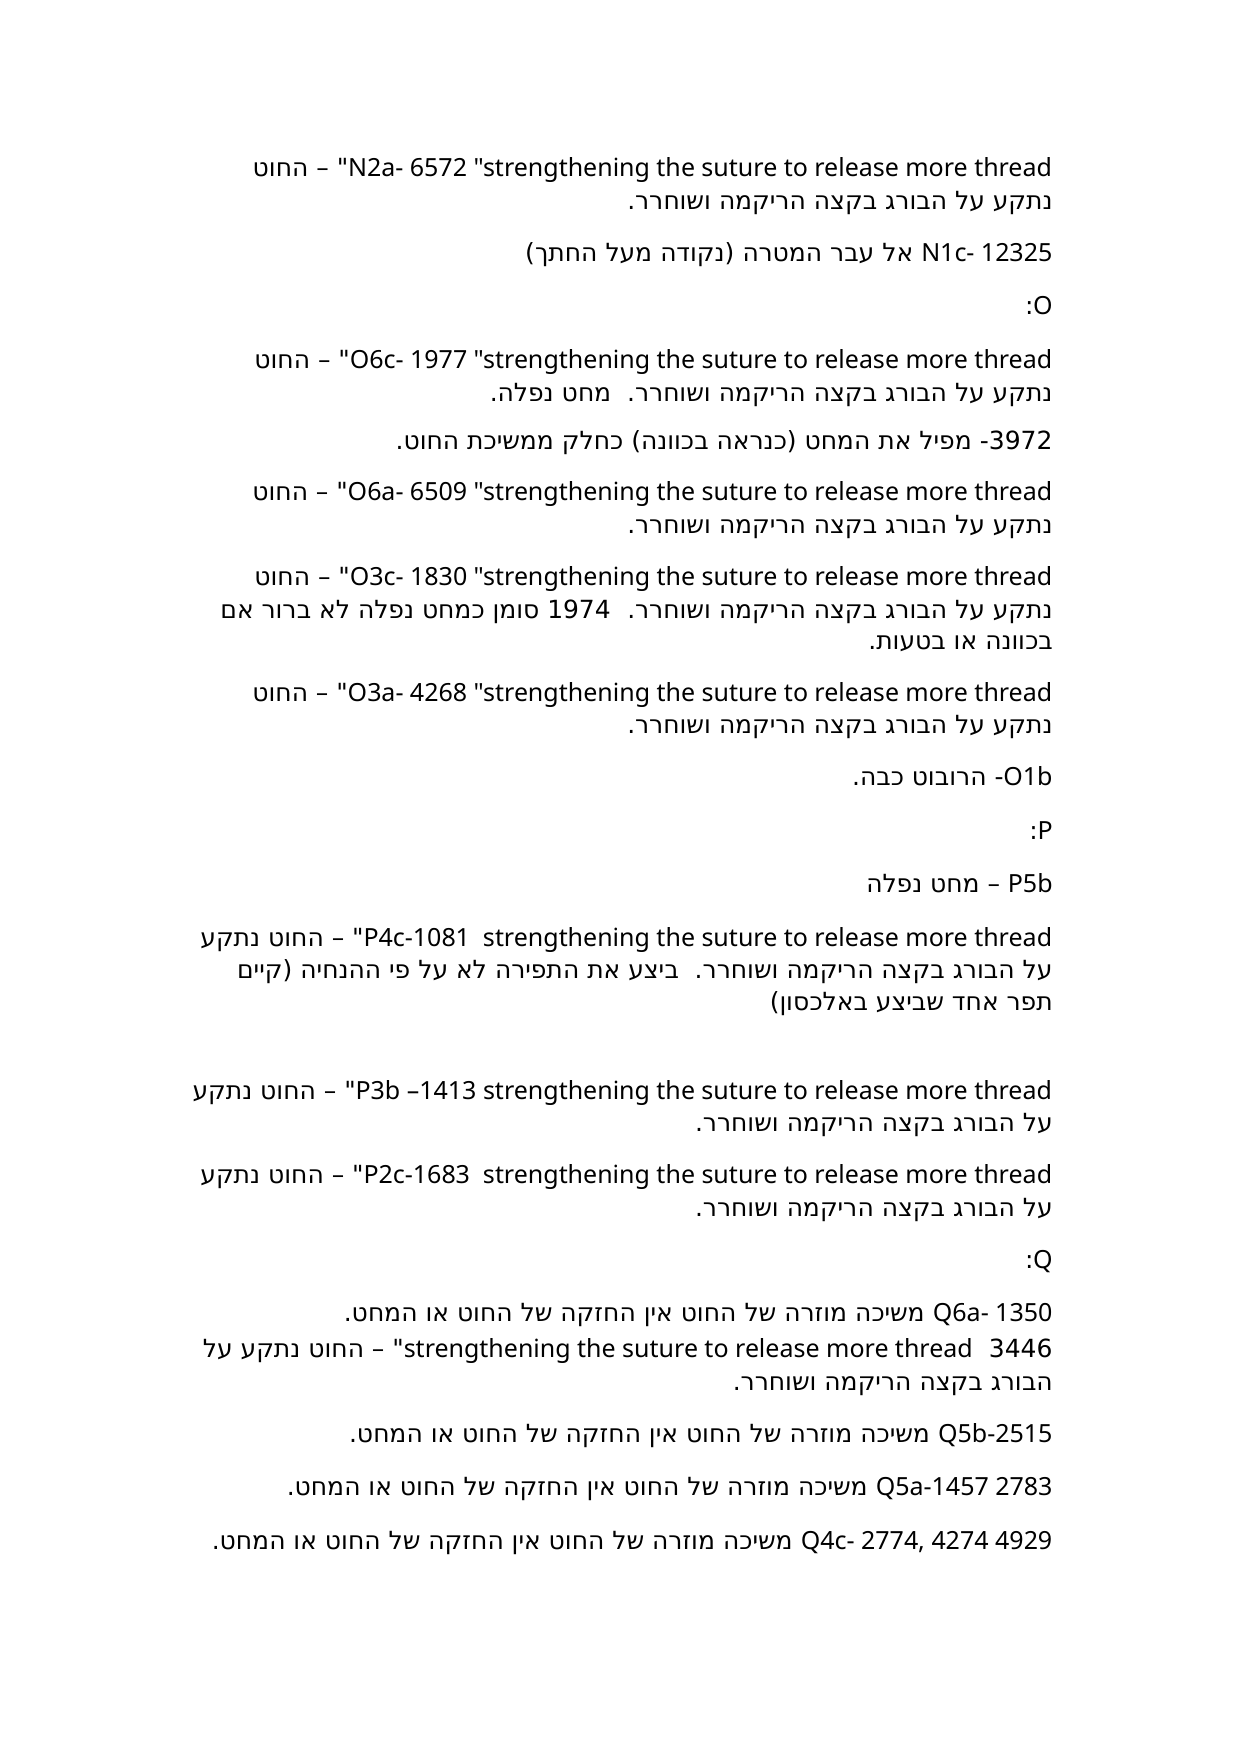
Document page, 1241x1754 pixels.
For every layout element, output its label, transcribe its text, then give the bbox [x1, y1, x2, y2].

text Q5b-2515 משיכה מוזרה של החוט אין החזקה של החוט או המחט. [187, 1416, 1053, 1449]
text Q: [187, 1241, 1053, 1275]
text O6a- 6509 "strengthening the suture to release more thread" – החוט נתקע על הבורג בקצה הריקמה ושוחרר. [187, 474, 1053, 539]
text P4c-1081 strengthening the suture to release more thread" – החוט נתקע על הבורג בקצה הריקמה ושוחרר. ביצע את התפירה לא על פי ההנחיה (קיים תפר אחד שביצע באלכסון) [187, 919, 1053, 1053]
text N1c- 12325 אל עבר המטרה (נקודה מעל החתך) [187, 234, 1053, 268]
text P5b – מחט נפלה [187, 866, 1053, 900]
text O3c- 1830 "strengthening the suture to release more thread" – החוט נתקע על הבורג בקצה הריקמה ושוחרר. 1974 סומן כמחט נפלה לא ברור אם בכוונה או בטעות. [187, 558, 1053, 655]
text O6c- 1977 "strengthening the suture to release more thread" – החוט נתקע על הבורג בקצה הריקמה ושוחרר. מחט נפלה. [187, 341, 1053, 407]
text O1b- הרובוט כבה. [187, 759, 1053, 793]
text N2a- 6572 "strengthening the suture to release more thread" – החוט נתקע על הבורג בקצה הריקמה ושוחרר. [187, 150, 1053, 216]
text O3a- 4268 "strengthening the suture to release more thread" – החוט נתקע על הבורג בקצה הריקמה ושוחרר. [187, 674, 1053, 740]
text Q4c- 2774, 4274 4929 משיכה מוזרה של החוט אין החזקה של החוט או המחט. [187, 1522, 1053, 1556]
text P2c-1683 strengthening the suture to release more thread" – החוט נתקע על הבורג בקצה הריקמה ושוחרר. [187, 1157, 1053, 1222]
text Q5a-1457 2783 משיכה מוזרה של החוט אין החזקה של החוט או המחט. [187, 1469, 1053, 1503]
text P: [187, 812, 1053, 846]
text P3b –1413 strengthening the suture to release more thread" – החוט נתקע על הבורג בקצה הריקמה ושוחרר. [187, 1072, 1053, 1138]
text 3972- מפיל את המחט (כנראה בכוונה) כחלק ממשיכת החוט. [187, 426, 1053, 455]
text O: [187, 288, 1053, 322]
text Q6a- 1350 משיכה מוזרה של החוט אין החזקה של החוט או המחט. 3446 strengthening the suture to release more thread" – החוט נתקע על הבורג בקצה הריקמה ושוחרר. [187, 1295, 1053, 1397]
